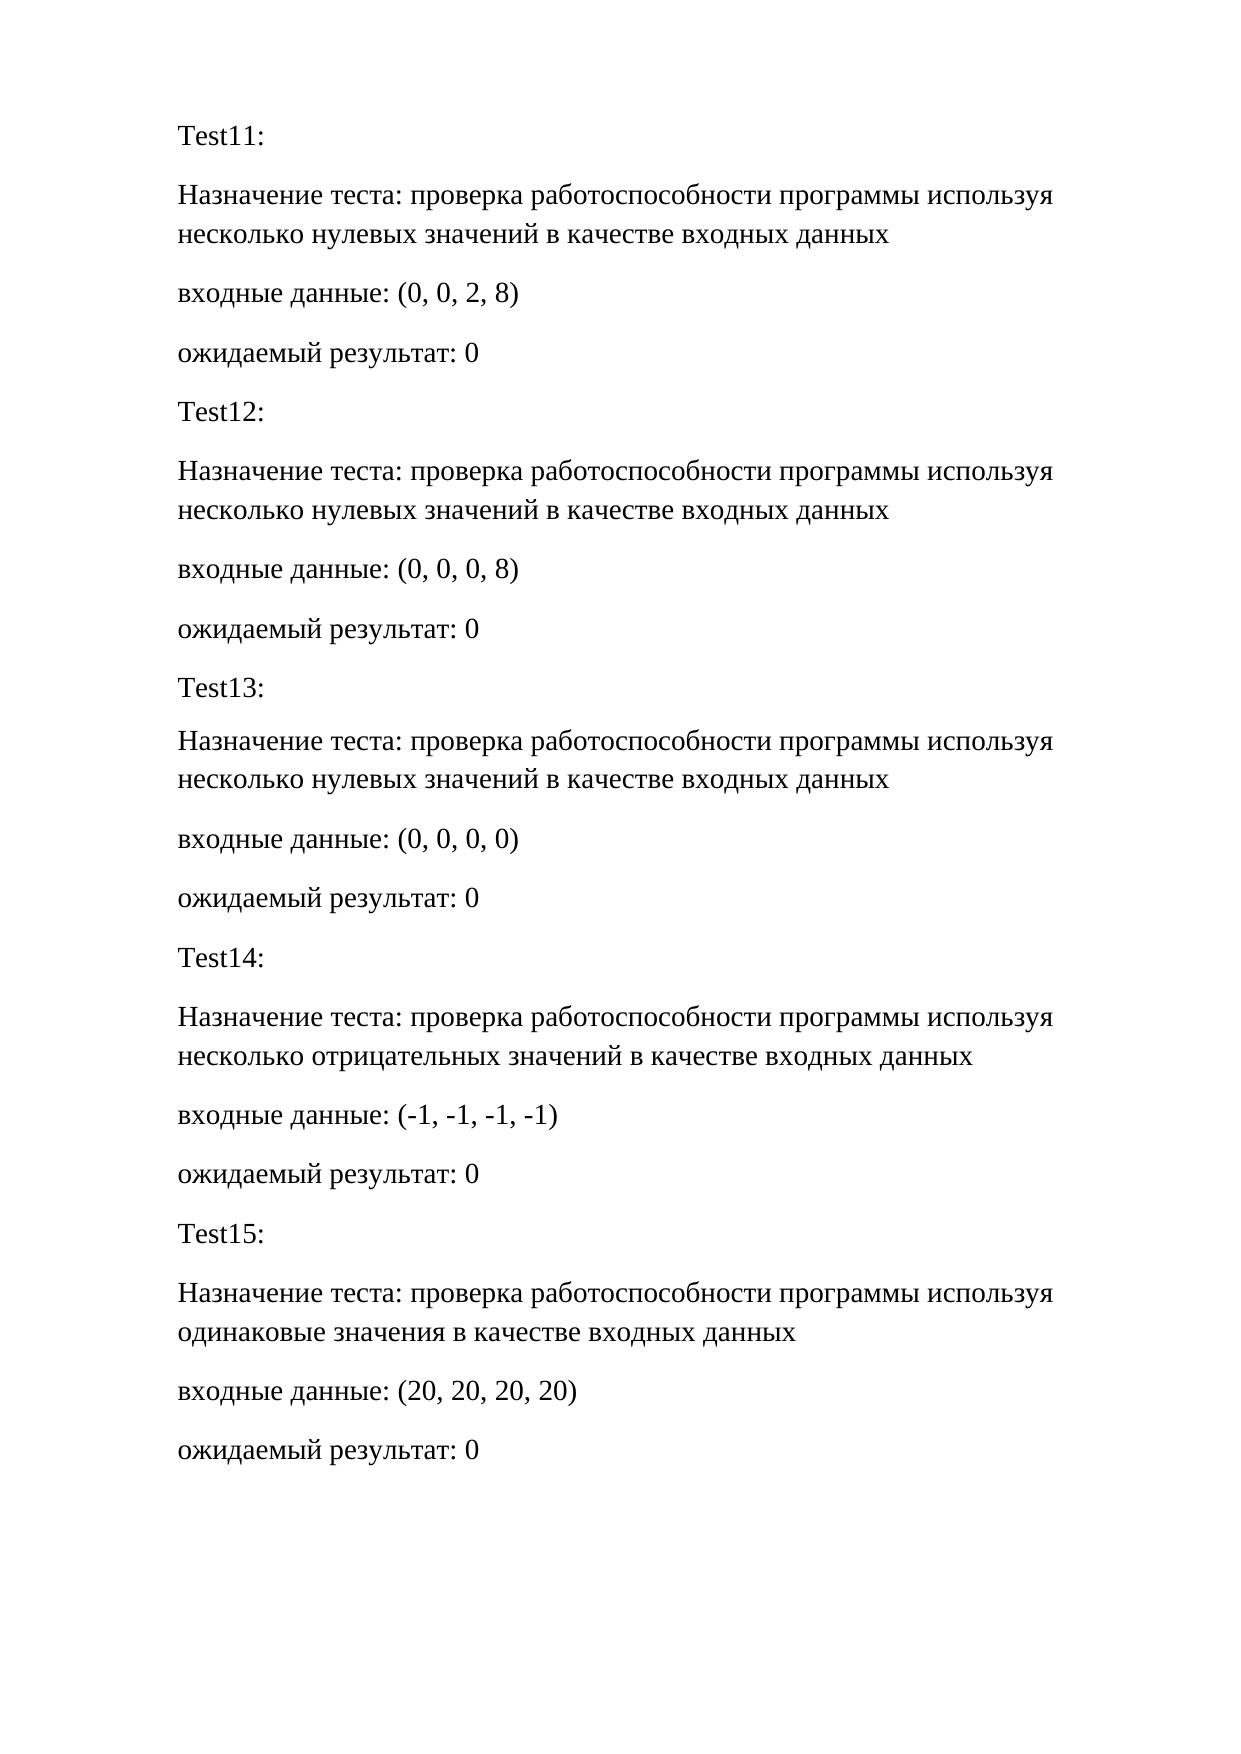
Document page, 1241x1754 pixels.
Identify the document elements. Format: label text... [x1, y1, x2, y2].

text входные данные: (0, 0, 0, 0) [177, 821, 1152, 854]
text входные данные: (0, 0, 0, 8) [177, 551, 1152, 585]
text Назначение теста: проверка работоспособности программы используя несколько нулевых значений в качестве входных данных [177, 723, 1152, 795]
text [177, 1275, 1152, 1347]
text Назначение теста: проверка работоспособности программы используя несколько отрицательных значений в качестве входных данных [177, 999, 1152, 1071]
text ожидаемый результат: 0 [177, 1156, 1152, 1190]
text Test15: [177, 1216, 1152, 1249]
text ожидаемый результат: 0 [177, 880, 1152, 914]
text входные данные: (0, 0, 2, 8) [177, 275, 1152, 309]
text Test11: [177, 118, 1152, 152]
text Test12: [177, 394, 1152, 428]
text ожидаемый результат: 0 [177, 1432, 1152, 1466]
text входные данные: (-1, -1, -1, -1) [177, 1097, 1152, 1131]
text Назначение теста: проверка работоспособности программы используя несколько нулевых значений в качестве входных данных [177, 453, 1152, 526]
text ожидаемый результат: 0 [177, 335, 1152, 368]
text входные данные: (20, 20, 20, 20) [177, 1373, 1152, 1407]
text ожидаемый результат: 0 [177, 611, 1152, 644]
text Test13: [177, 670, 1152, 704]
text Назначение теста: проверка работоспособности программы используя несколько нулевых значений в качестве входных данных [177, 177, 1152, 249]
text Test14: [177, 940, 1152, 973]
